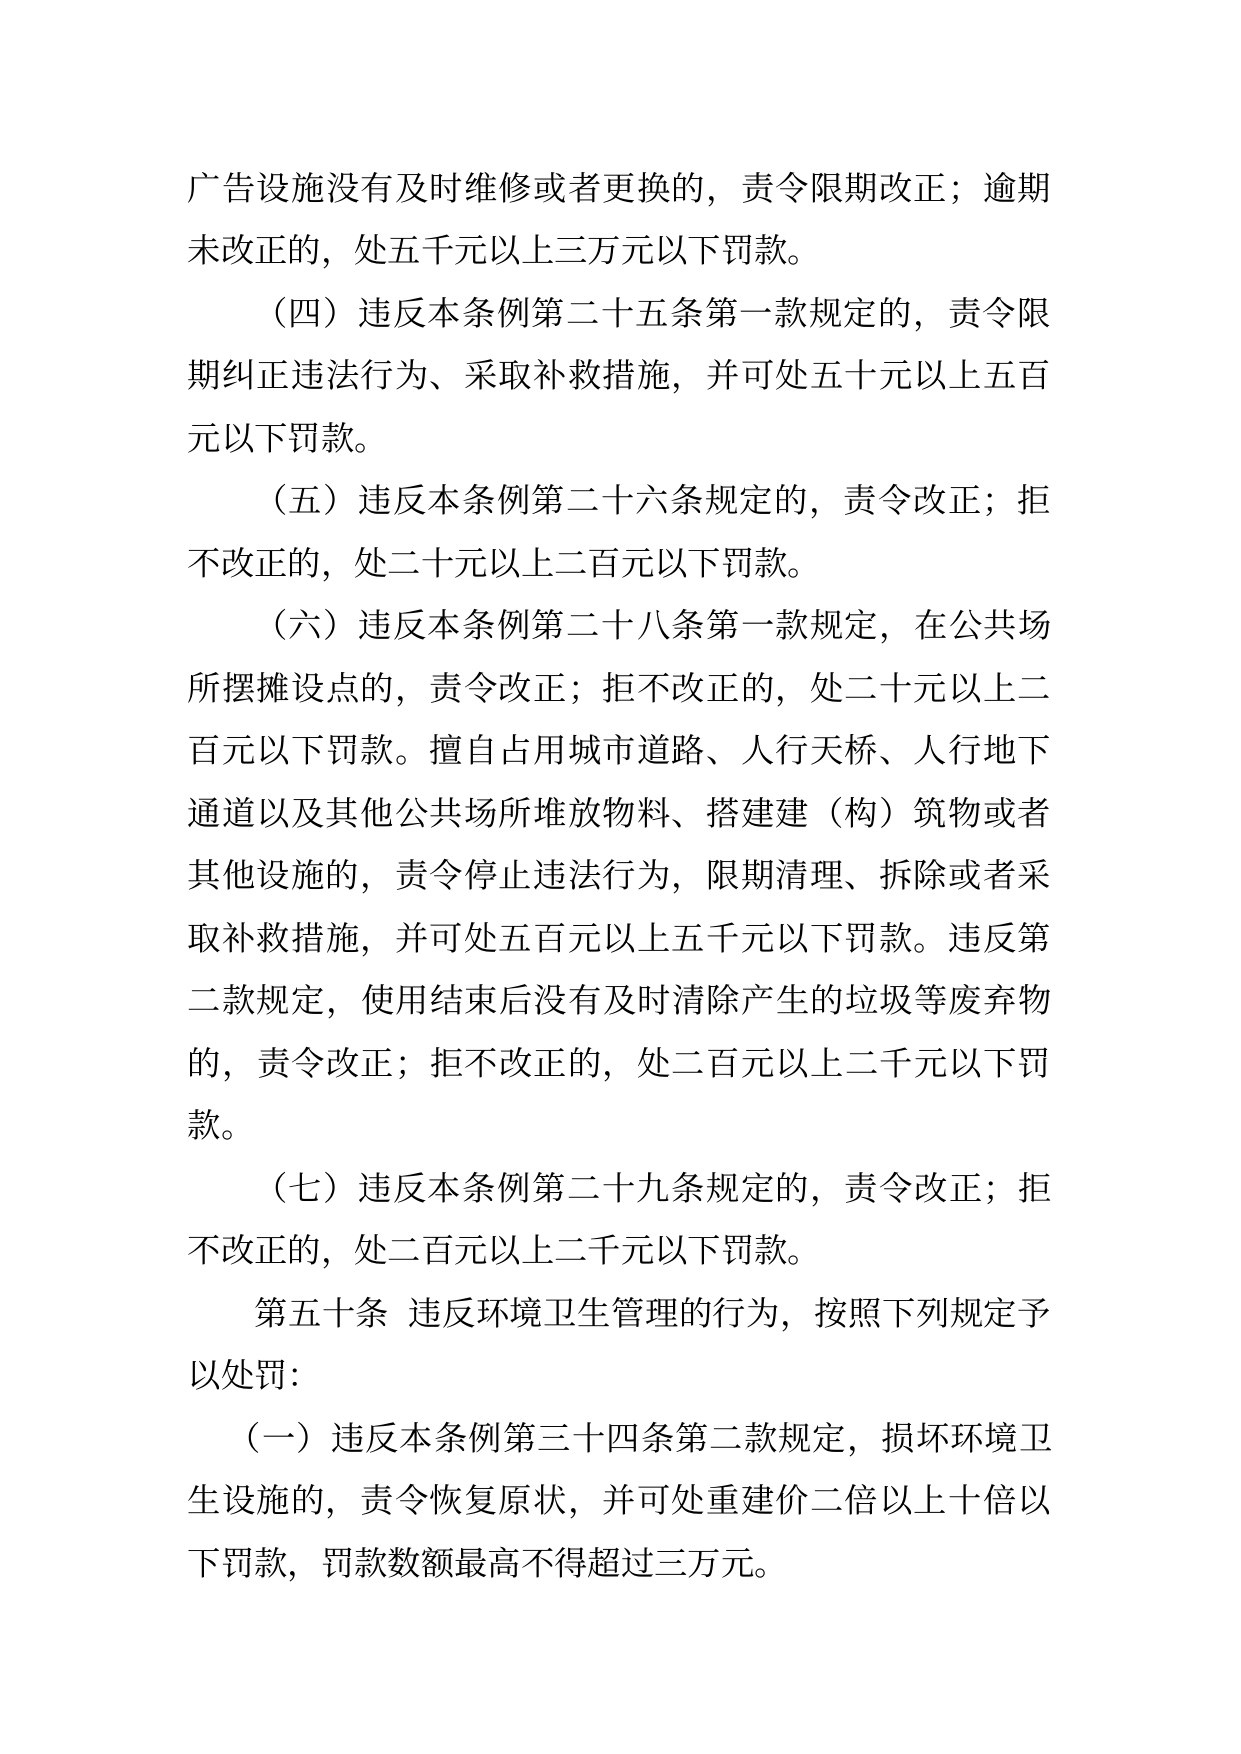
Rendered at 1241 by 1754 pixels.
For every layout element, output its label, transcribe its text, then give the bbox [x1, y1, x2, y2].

text （五）违反本条例第二十六条规定的，责令改正；拒不改正的，处二十元以上二百元以下罚款。 [187, 462, 1053, 587]
text （四）违反本条例第二十五条第一款规定的，责令限期纠正违法行为、采取补救措施，并可处五十元以上五百元以下罚款。 [187, 275, 1053, 462]
text 第五十条 违反环境卫生管理的行为，按照下列规定予以处罚： [187, 1275, 1053, 1400]
text （七）违反本条例第二十九条规定的，责令改正；拒不改正的，处二百元以上二千元以下罚款。 [187, 1150, 1053, 1275]
text （六）违反本条例第二十八条第一款规定，在公共场所摆摊设点的，责令改正；拒不改正的，处二十元以上二百元以下罚款。擅自占用城市道路、人行天桥、人行地下通道以及其他公共场所堆放物料、搭建建（构）筑物或者其他设施的，责令停止违法行为，限期清理、拆除或者采取补救措施，并可处五百元以上五千元以下罚款。违反第二款规定，使用结束后没有及时清除产生的垃圾等废弃物的，责令改正；拒不改正的，处二百元以上二千元以下罚款。 [187, 587, 1053, 1150]
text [187, 150, 1053, 275]
text （一）违反本条例第三十四条第二款规定，损坏环境卫生设施的，责令恢复原状，并可处重建价二倍以上十倍以下罚款，罚款数额最高不得超过三万元。 [187, 1400, 1053, 1587]
